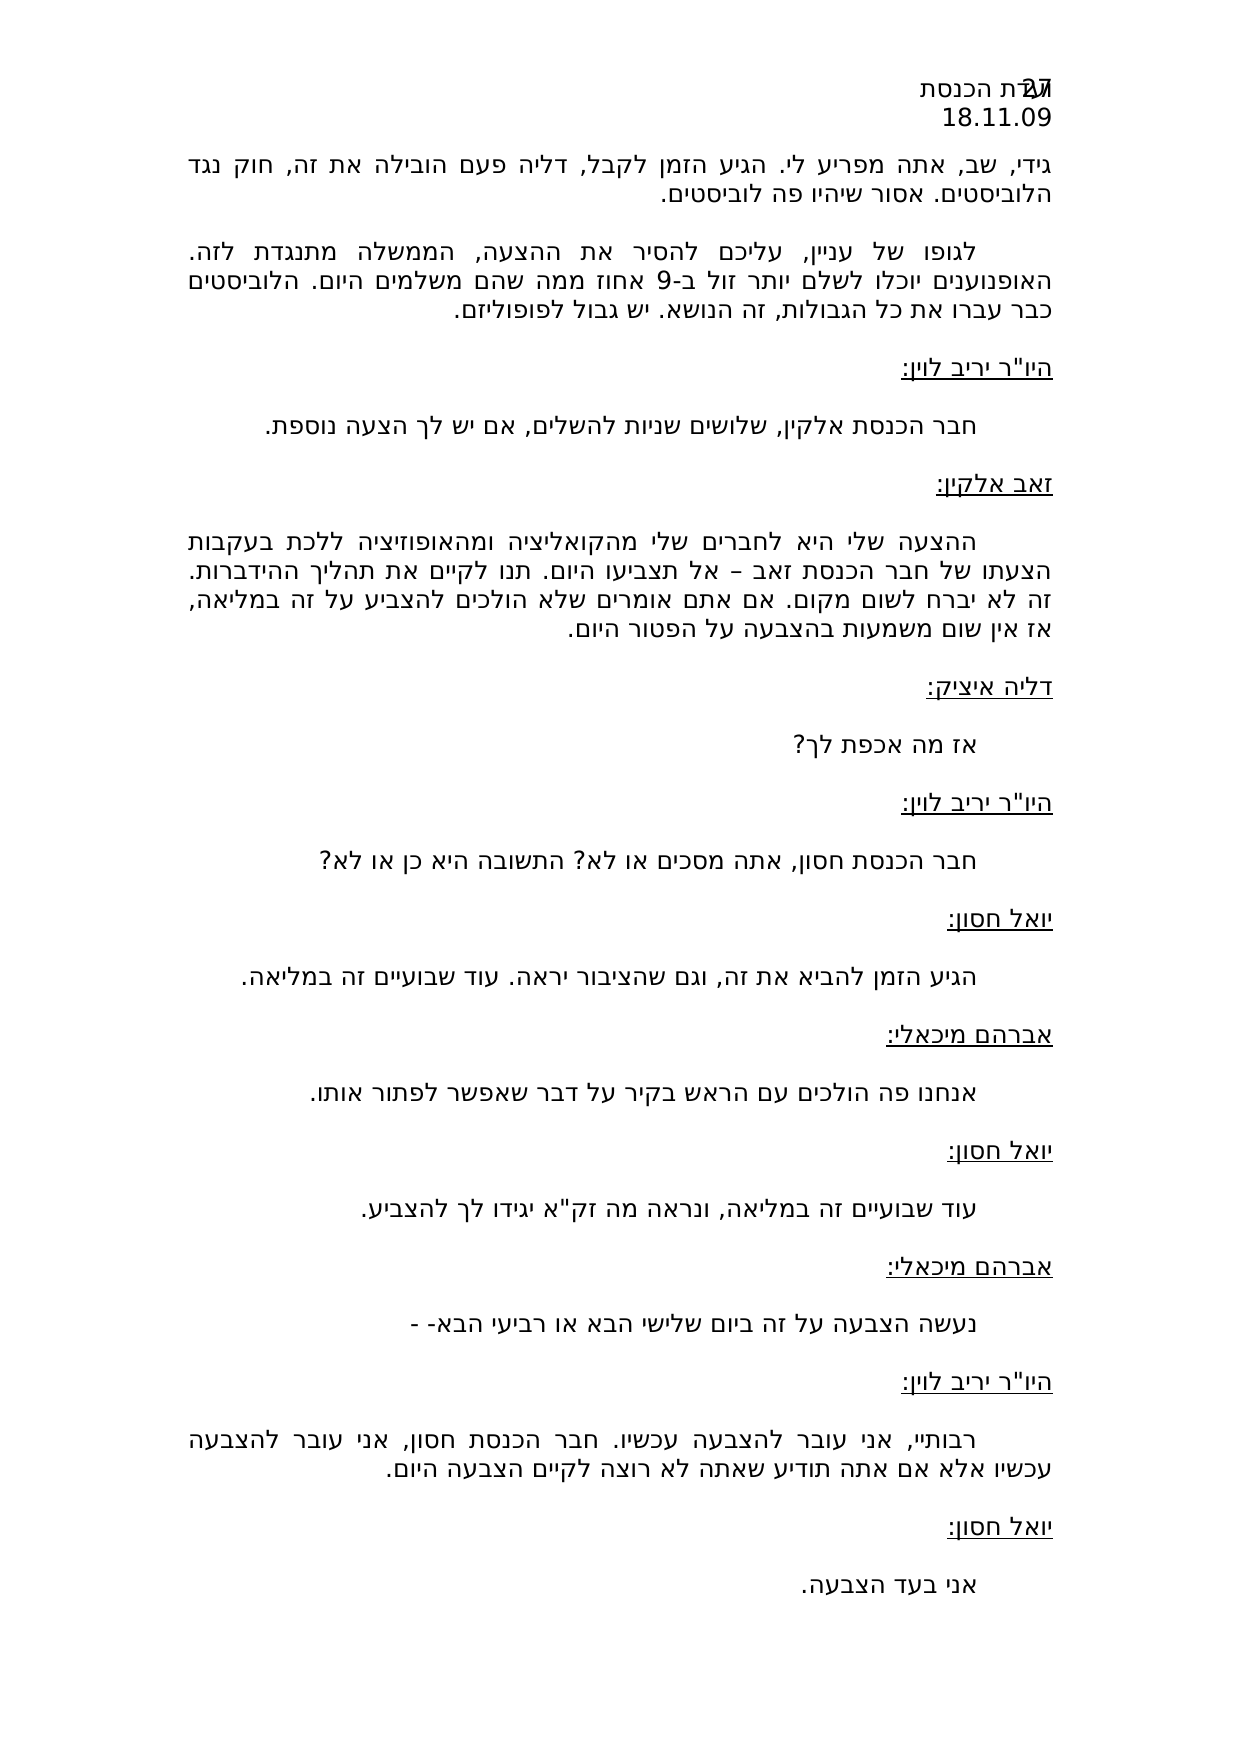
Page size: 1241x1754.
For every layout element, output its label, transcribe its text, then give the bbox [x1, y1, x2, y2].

text יואל חסון: [187, 1512, 1053, 1542]
text אברהם מיכאלי: [187, 1020, 1053, 1049]
text נעשה הצבעה על זה ביום שלישי הבא או רביעי הבא- - [187, 1309, 1053, 1339]
text אברהם מיכאלי: [187, 1252, 1053, 1281]
text אני בעד הצבעה. [187, 1570, 1053, 1599]
text היו"ר יריב לוין: [187, 1367, 1053, 1397]
text היו"ר יריב לוין: [187, 353, 1053, 382]
text זאב אלקין: [187, 469, 1053, 498]
text יואל חסון: [187, 1136, 1053, 1165]
text עוד שבועיים זה במליאה, ונראה מה זק"א יגידו לך להצביע. [187, 1194, 1053, 1223]
text אז מה אכפת לך? [187, 730, 1053, 759]
text יואל חסון: [187, 904, 1053, 933]
text רבותיי, אני עובר להצבעה עכשיו. חבר הכנסת חסון, אני עובר להצבעה עכשיו אלא אם אתה תודיע שאתה לא רוצה לקיים הצבעה היום. [187, 1425, 1053, 1484]
text לגופו של עניין, עליכם להסיר את ההצעה, הממשלה מתנגדת לזה. האופנוענים יוכלו לשלם יותר זול ב-9 אחוז ממה שהם משלמים היום. הלוביסטים כבר עברו את כל הגבולות, זה הנושא. יש גבול לפופוליזם. [187, 237, 1053, 324]
text אנחנו פה הולכים עם הראש בקיר על דבר שאפשר לפתור אותו. [187, 1078, 1053, 1107]
text חבר הכנסת חסון, אתה מסכים או לא? התשובה היא כן או לא? [187, 846, 1053, 875]
text חבר הכנסת אלקין, שלושים שניות להשלים, אם יש לך הצעה נוספת. [187, 411, 1053, 440]
text דליה איציק: [187, 672, 1053, 702]
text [187, 150, 1053, 208]
text ההצעה שלי היא לחברים שלי מהקואליציה ומהאופוזיציה ללכת בעקבות הצעתו של חבר הכנסת זאב – אל תצביעו היום. תנו לקיים את תהליך ההידברות. זה לא יברח לשום מקום. אם אתם אומרים שלא הולכים להצביע על זה במליאה, אז אין שום משמעות בהצבעה על הפטור היום. [187, 527, 1053, 644]
text היו"ר יריב לוין: [187, 788, 1053, 817]
text הגיע הזמן להביא את זה, וגם שהציבור יראה. עוד שבועיים זה במליאה. [187, 962, 1053, 991]
